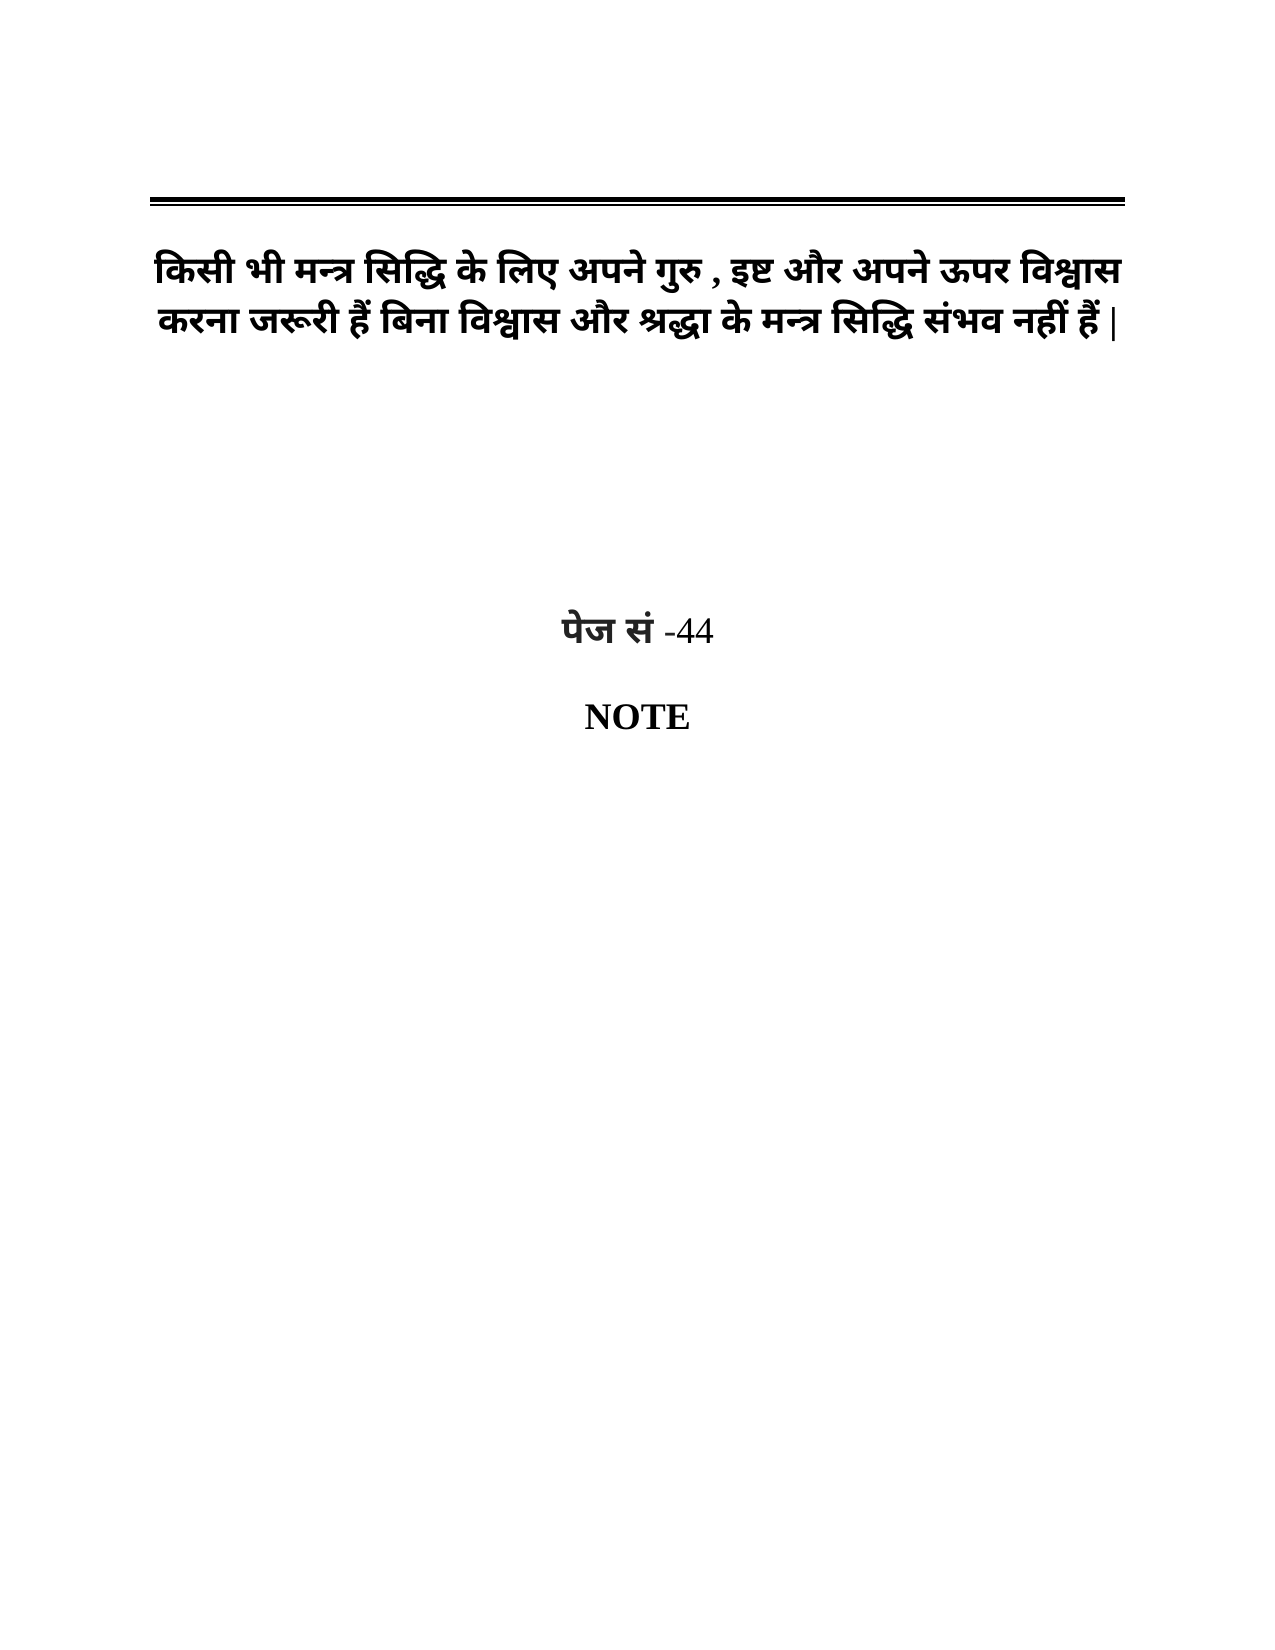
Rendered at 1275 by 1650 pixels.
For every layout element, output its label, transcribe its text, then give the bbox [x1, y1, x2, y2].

text पेज सं -44 [150, 608, 1125, 651]
text किसी भी मन्त्र सिद्धि के लिए अपने गुरु , इष्ट और अपने ऊपर विश्वास करना जरूरी हैं बिना विश्वास और श्रद्धा के मन्त्र सिद्धि संभव नहीं हैं | [150, 249, 1125, 349]
text NOTE [150, 694, 1125, 737]
